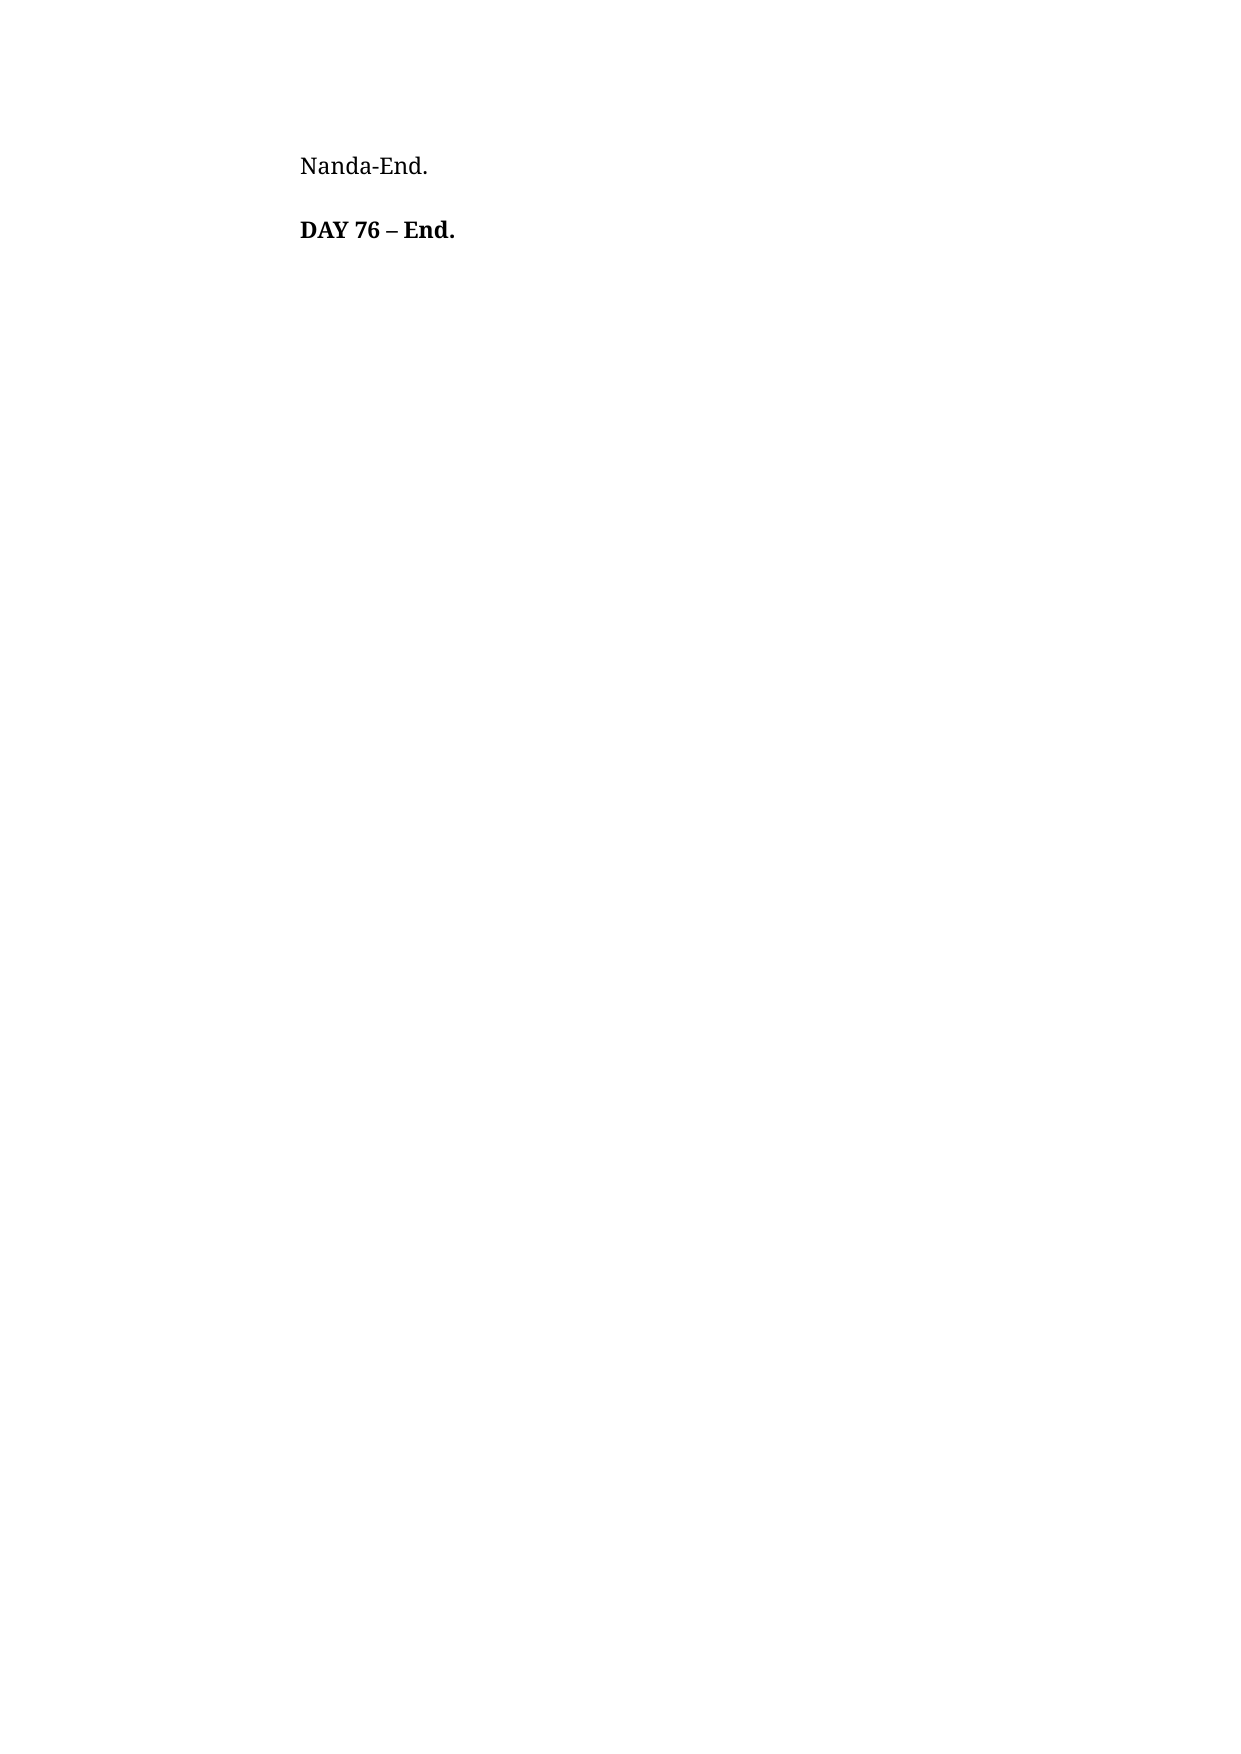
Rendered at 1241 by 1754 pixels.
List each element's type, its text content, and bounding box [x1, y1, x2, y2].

text DAY 76 – End. [300, 213, 940, 245]
text Nanda-End. [300, 150, 940, 181]
